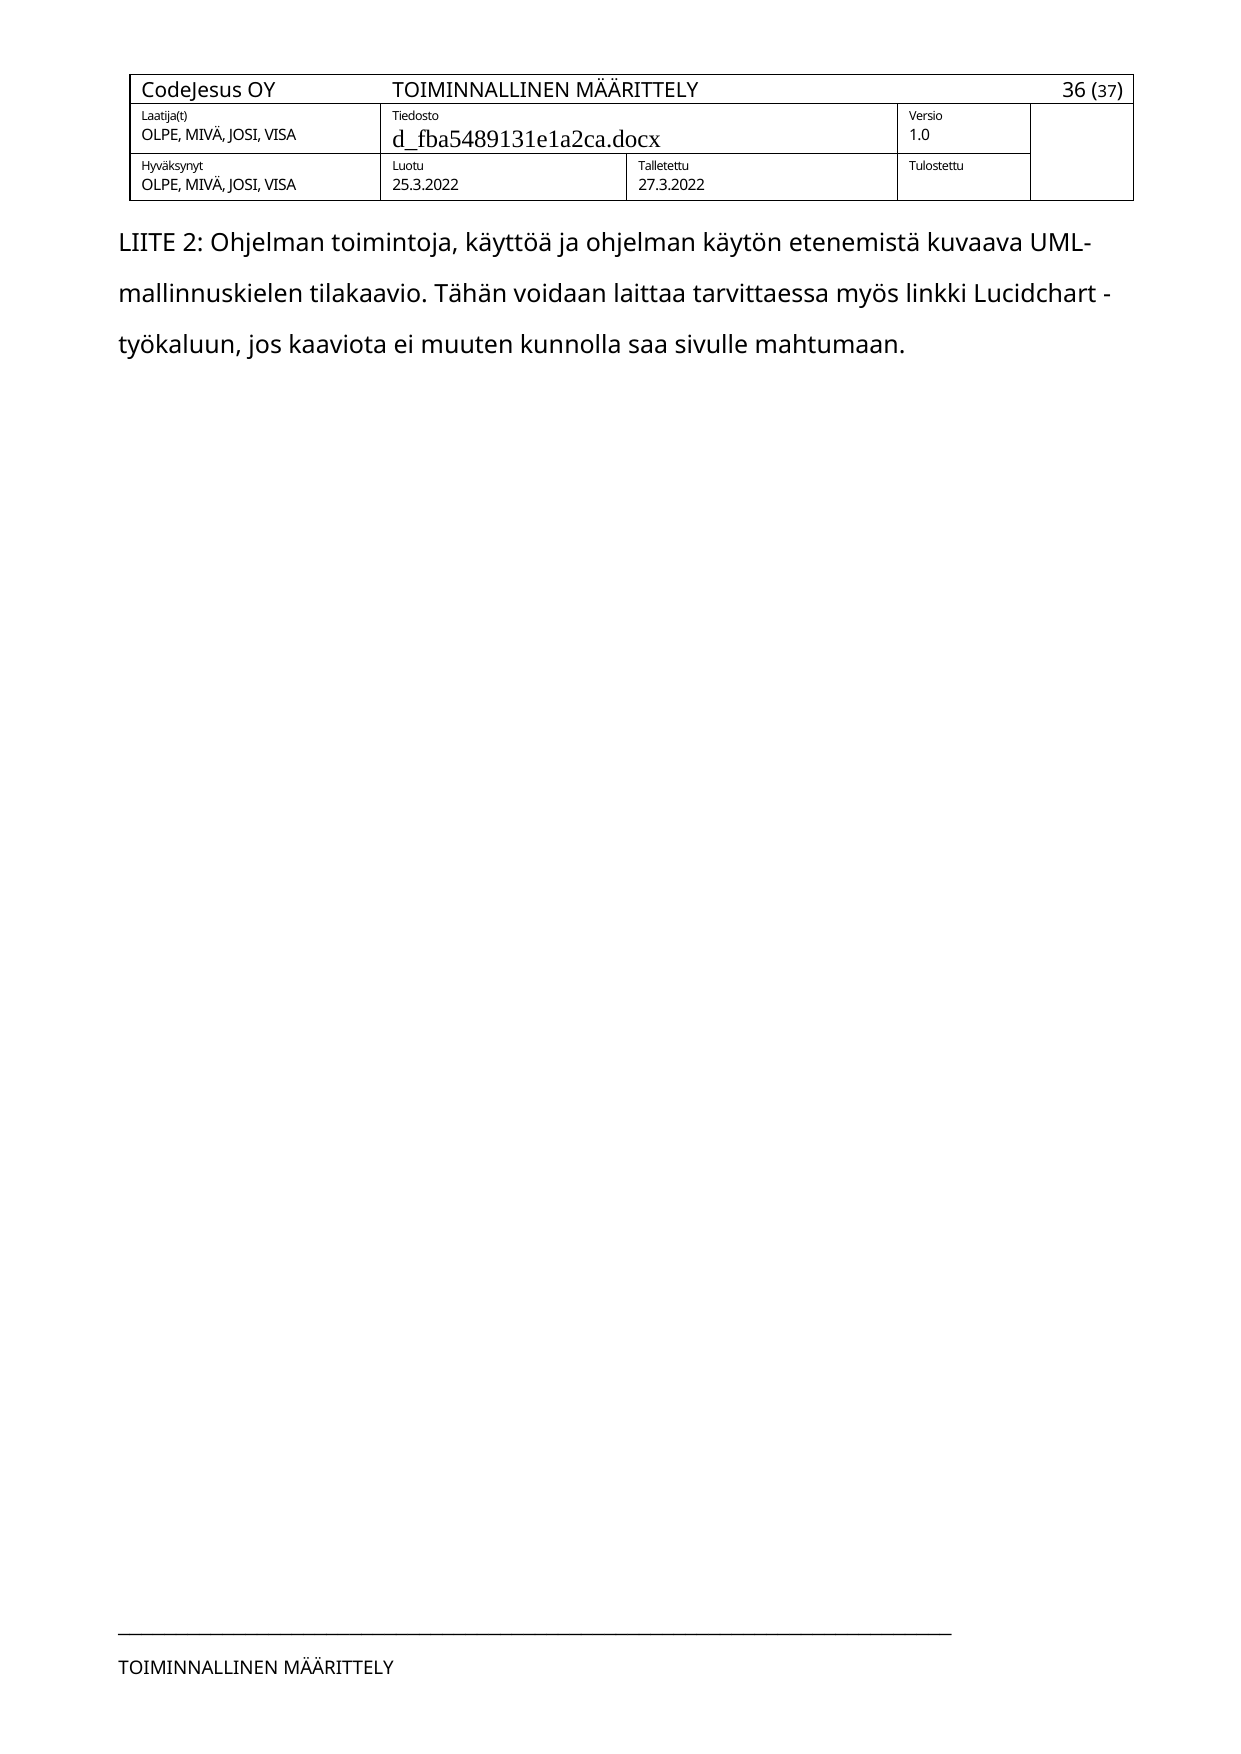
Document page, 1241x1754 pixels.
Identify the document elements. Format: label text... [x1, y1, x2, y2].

text LIITE 2: Ohjelman toimintoja, käyttöä ja ohjelman käytön etenemistä kuvaava UML-mallinnuskielen tilakaavio. Tähän voidaan laittaa tarvittaessa myös linkki Lucidchart -työkaluun, jos kaaviota ei muuten kunnolla saa sivulle mahtumaan. [118, 225, 1122, 361]
